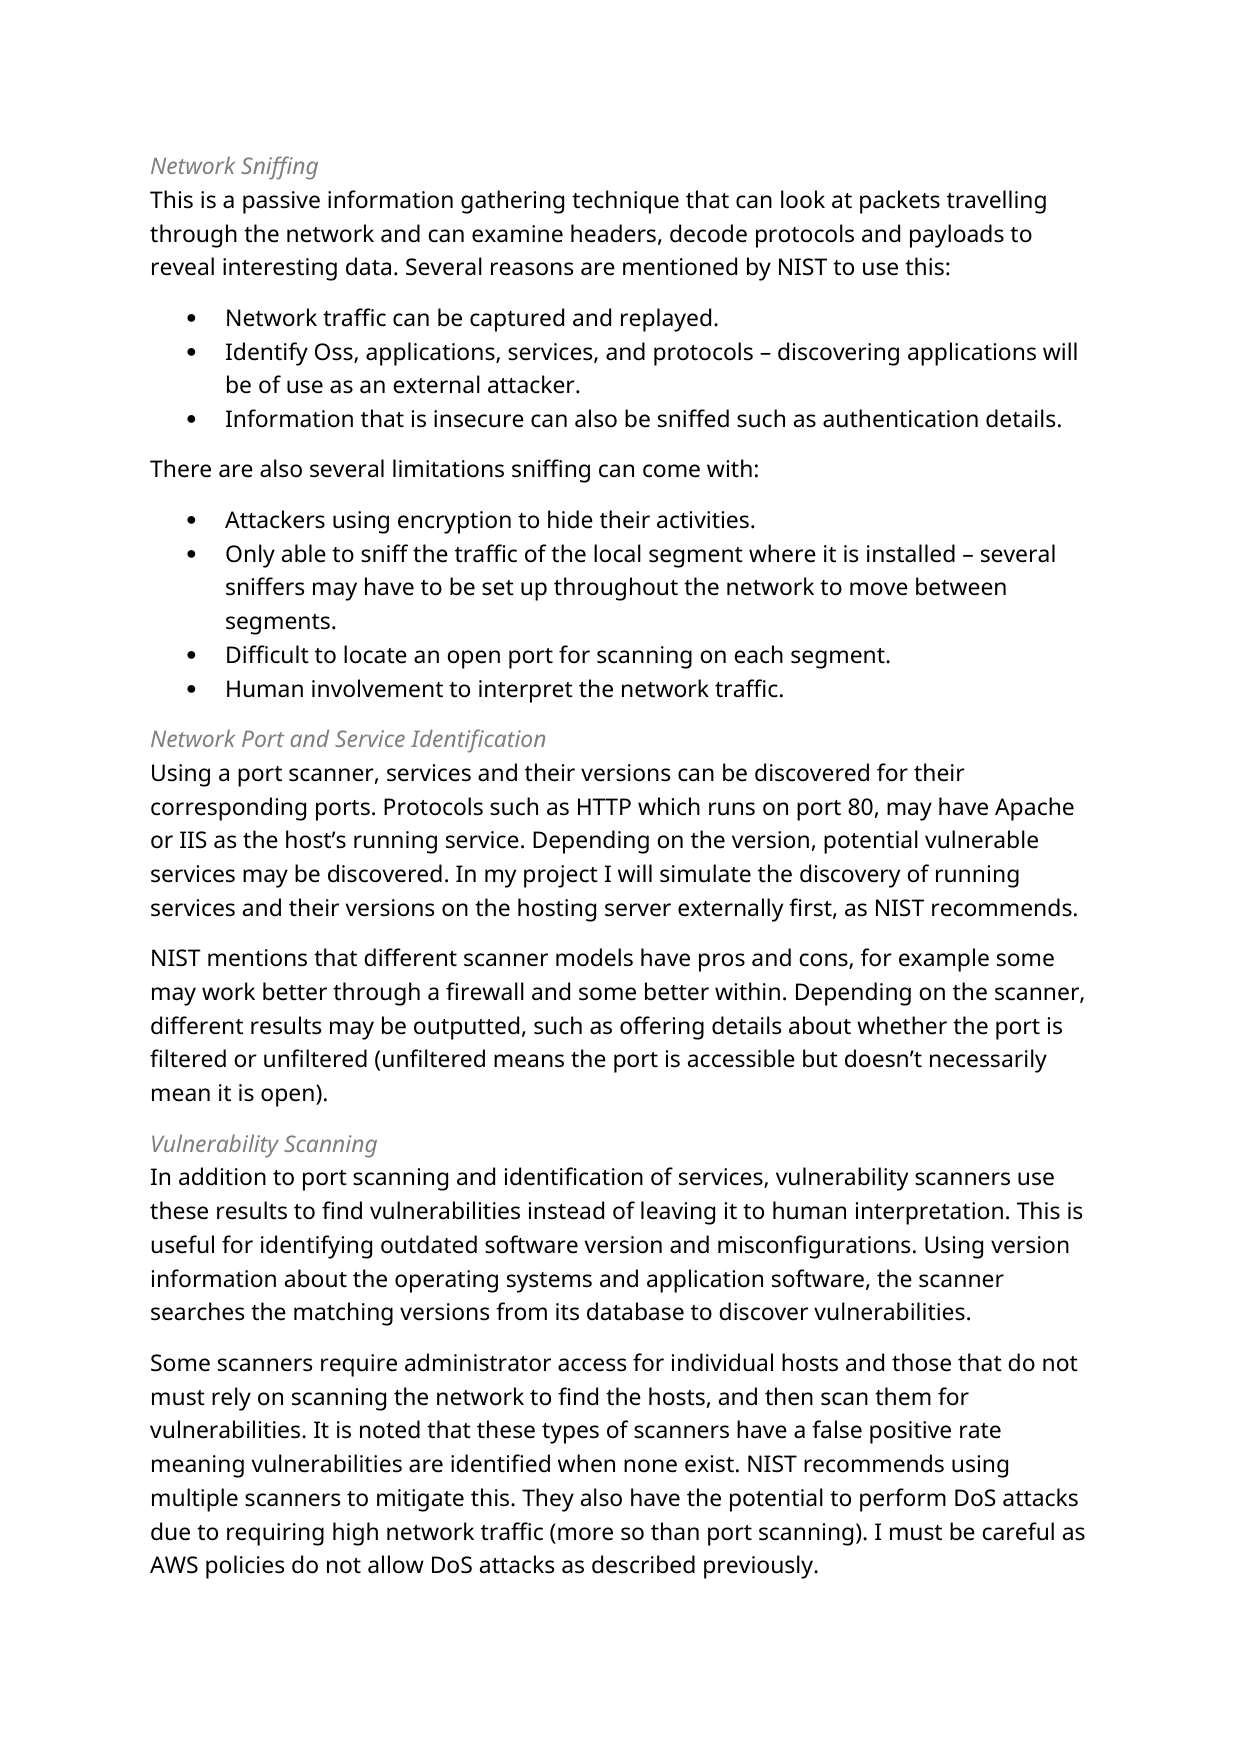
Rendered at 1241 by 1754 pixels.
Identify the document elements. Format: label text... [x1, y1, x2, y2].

list Difficult to locate an open port for scanning on each segment. [187, 639, 1090, 670]
list Human involvement to interpret the network traffic. [187, 672, 1090, 704]
list Attackers using encryption to hide their activities. [187, 504, 1090, 535]
list Information that is insecure can also be sniffed such as authentication details. [187, 403, 1090, 434]
subtitle Network Sniffing [150, 150, 1090, 181]
text In addition to port scanning and identification of services, vulnerability scanners use these results to find vulnerabilities instead of leaving it to human interpretation. This is useful for identifying outdated software version and misconfigurations. Using version information about the operating systems and application software, the scanner searches the matching versions from its database to discover vulnerabilities. [150, 1161, 1090, 1327]
list Only able to sniff the traffic of the local segment where it is installed – several sniffers may have to be set up throughout the network to move between segments. [187, 537, 1090, 636]
text NIST mentions that different scanner models have pros and cons, for example some may work better through a firewall and some better within. Depending on the scanner, different results may be outputted, such as offering details about whether the port is filtered or unfiltered (unfiltered means the port is accessible but doesn’t necessarily mean it is open). [150, 942, 1090, 1108]
text There are also several limitations sniffing can come with: [150, 453, 1090, 484]
list Network traffic can be captured and replayed. [187, 302, 1090, 333]
text Using a port scanner, services and their versions can be discovered for their corresponding ports. Protocols such as HTTP which runs on port 80, may have Apache or IIS as the host’s running service. Depending on the version, potential vulnerable services may be discovered. In my project I will simulate the discovery of running services and their versions on the hosting server externally first, as NIST recommends. [150, 757, 1090, 923]
subtitle Vulnerability Scanning [150, 1127, 1090, 1159]
text This is a passive information gathering technique that can look at packets travelling through the network and can examine headers, decode protocols and payloads to reveal interesting data. Several reasons are mentioned by NIST to use this: [150, 184, 1090, 282]
subtitle Network Port and Service Identification [150, 723, 1090, 754]
list Identify Oss, applications, services, and protocols – discovering applications will be of use as an external attacker. [187, 335, 1090, 400]
text Some scanners require administrator access for individual hosts and those that do not must rely on scanning the network to find the hosts, and then scan them for vulnerabilities. It is noted that these types of scanners have a false positive rate meaning vulnerabilities are identified when none exist. NIST recommends using multiple scanners to mitigate this. They also have the potential to perform DoS attacks due to requiring high network traffic (more so than port scanning). I must be careful as AWS policies do not allow DoS attacks as described previously. [150, 1347, 1090, 1580]
